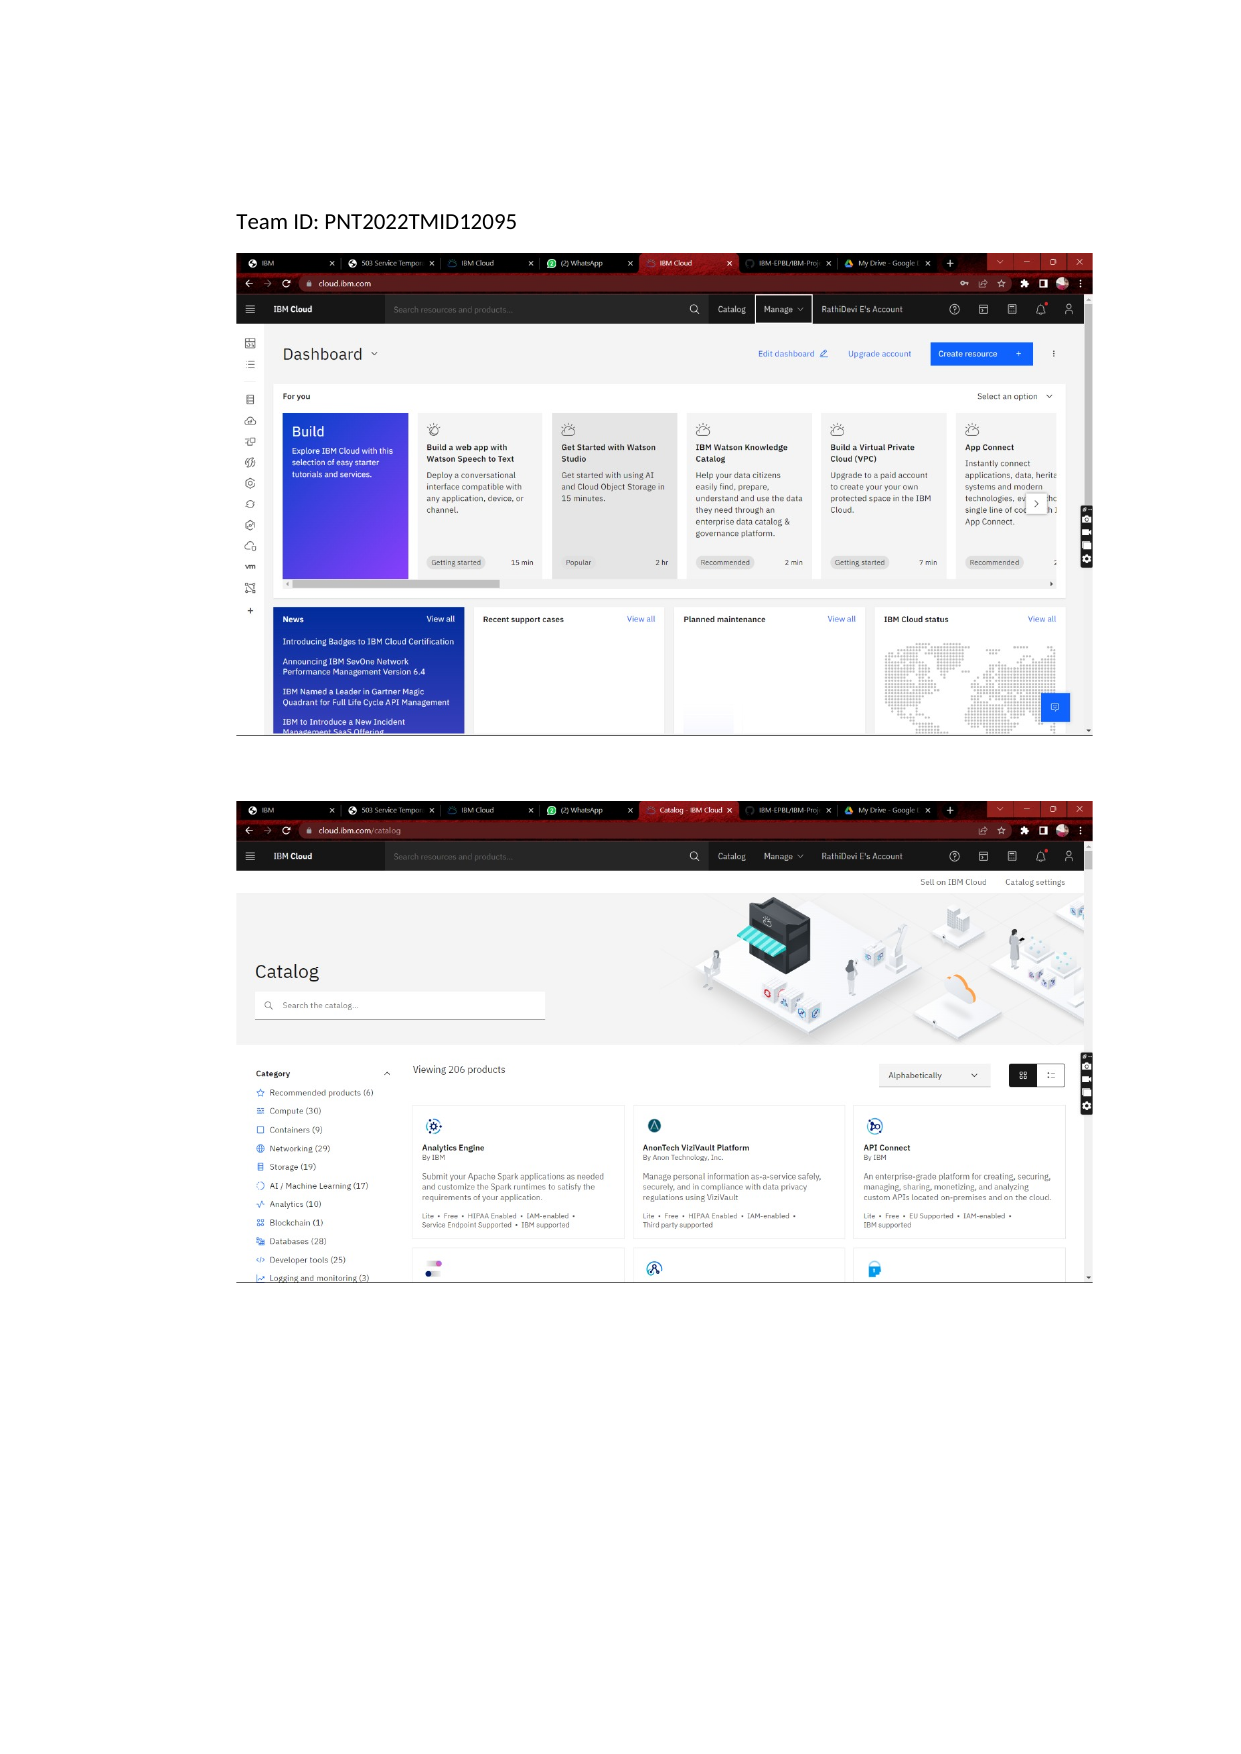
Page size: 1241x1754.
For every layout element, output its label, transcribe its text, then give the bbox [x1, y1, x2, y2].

picture [236, 253, 1093, 736]
picture [236, 801, 1093, 1283]
text Team ID: PNT2022TMID12095 [236, 207, 1092, 235]
